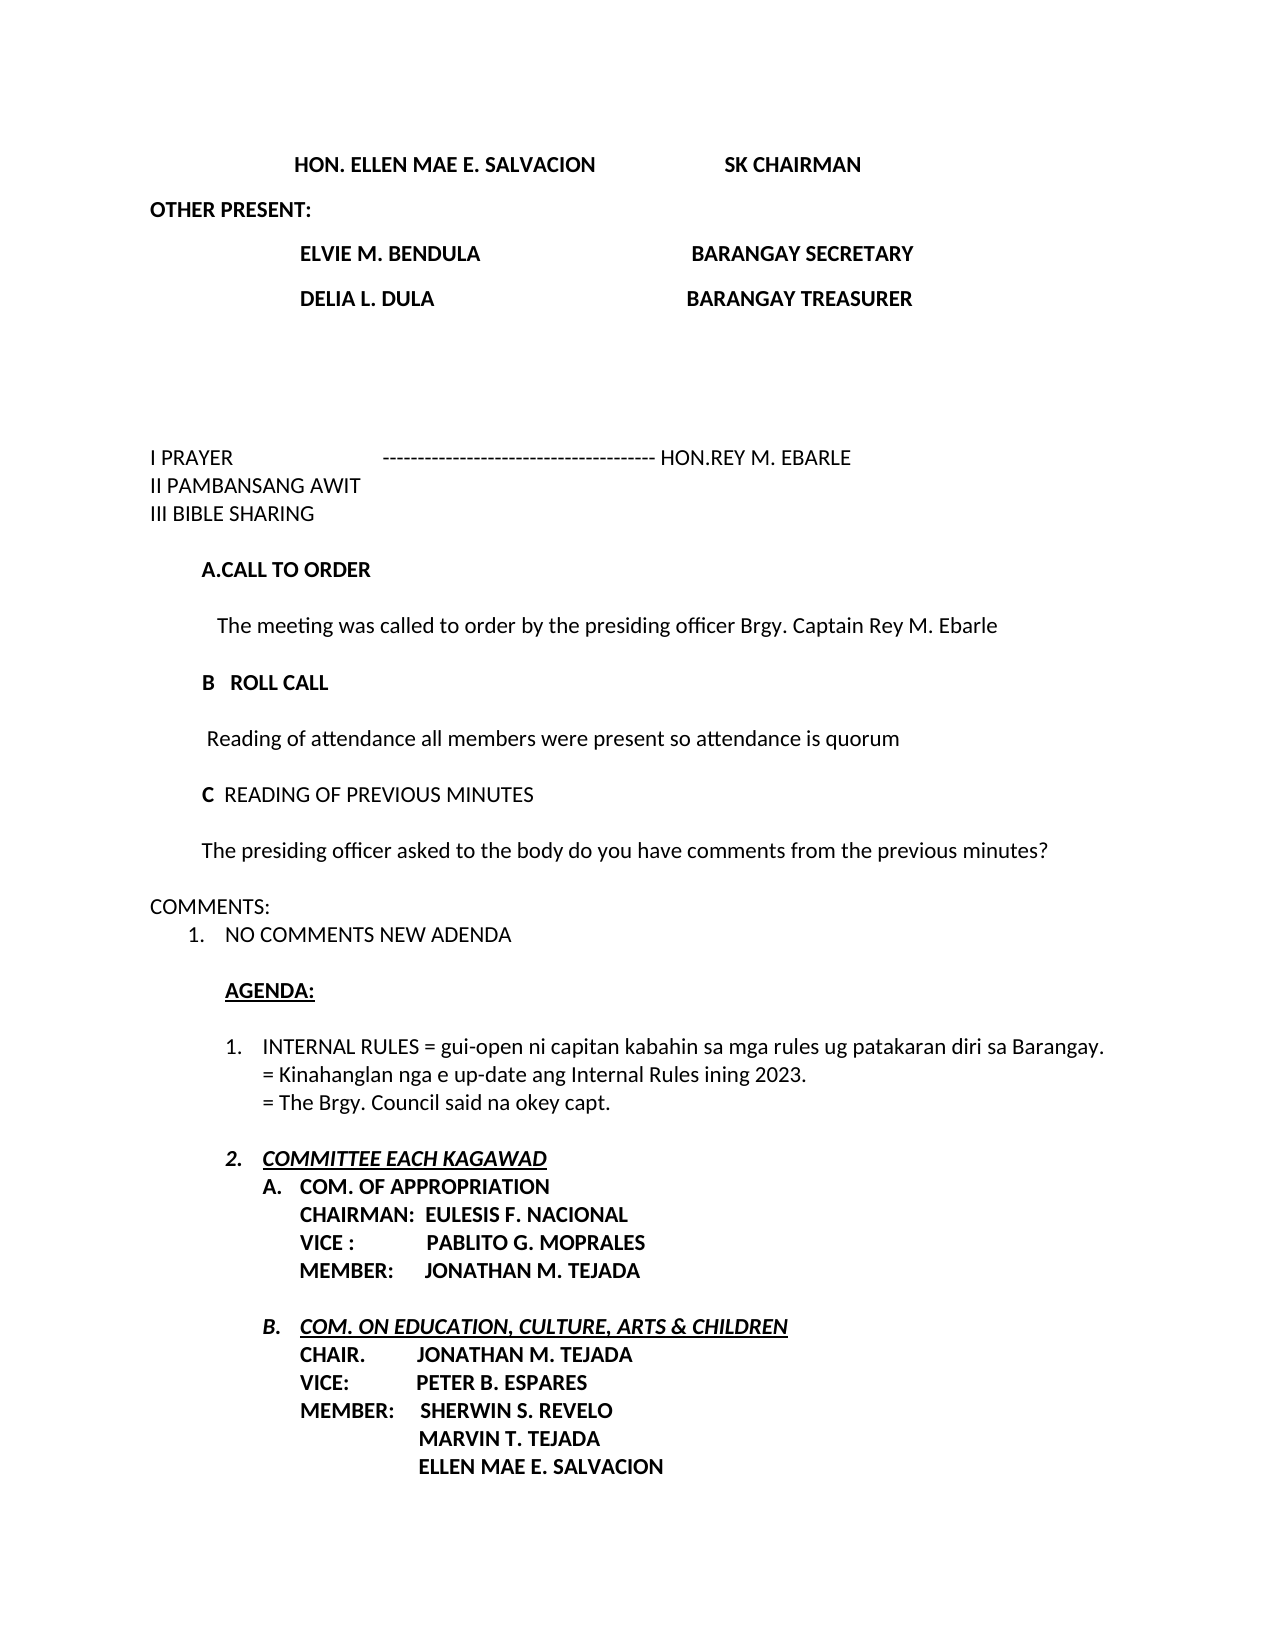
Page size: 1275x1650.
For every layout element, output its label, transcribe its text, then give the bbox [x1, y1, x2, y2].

list VICE: PETER B. ESPARES [300, 1368, 1125, 1396]
text The presiding officer asked to the body do you have comments from the previous minutes? [150, 836, 1125, 864]
list COM. OF APPROPRIATION [262, 1172, 1125, 1200]
list COMMITTEE EACH KAGAWAD [225, 1144, 1125, 1172]
text OTHER PRESENT: [150, 195, 1125, 223]
text DELIA L. DULA BARANGAY TREASURER [225, 284, 1125, 312]
text II PAMBANSANG AWIT [150, 472, 1125, 499]
list MARVIN T. TEJADA [300, 1424, 1125, 1452]
list CHAIRMAN: EULESIS F. NACIONAL [300, 1200, 1125, 1228]
text ELVIE M. BENDULA BARANGAY SECRETARY [225, 239, 1125, 267]
list CHAIR. JONATHAN M. TEJADA [300, 1340, 1125, 1368]
text B ROLL CALL [150, 668, 1125, 696]
text The meeting was called to order by the presiding officer Brgy. Captain Rey M. Ebarle [150, 612, 1125, 640]
list = Kinahanglan nga e up-date ang Internal Rules ining 2023. [262, 1060, 1125, 1088]
list ELLEN MAE E. SALVACION [300, 1452, 1125, 1480]
list COM. ON EDUCATION, CULTURE, ARTS & CHILDREN [262, 1312, 1125, 1340]
text COMMENTS: [150, 892, 1125, 920]
list INTERNAL RULES = gui-open ni capitan kabahin sa mga rules ug patakaran diri sa Barangay. [225, 1032, 1125, 1060]
text III BIBLE SHARING [150, 499, 1125, 528]
text HON. ELLEN MAE E. SALVACION SK CHAIRMAN [150, 150, 1125, 178]
text MEMBER: JONATHAN M. TEJADA [150, 1256, 1125, 1284]
list VICE : PABLITO G. MOPRALES [300, 1228, 1125, 1256]
text A.CALL TO ORDER [150, 556, 1125, 584]
list MEMBER: SHERWIN S. REVELO [300, 1396, 1125, 1424]
list NO COMMENTS NEW ADENDA [187, 920, 1125, 948]
list AGENDA: [225, 976, 1125, 1004]
list = The Brgy. Council said na okey capt. [262, 1088, 1125, 1116]
text C READING OF PREVIOUS MINUTES [150, 780, 1125, 808]
text Reading of attendance all members were present so attendance is quorum [150, 724, 1125, 752]
text I PRAYER --------------------------------------- HON.REY M. EBARLE [150, 443, 1125, 472]
